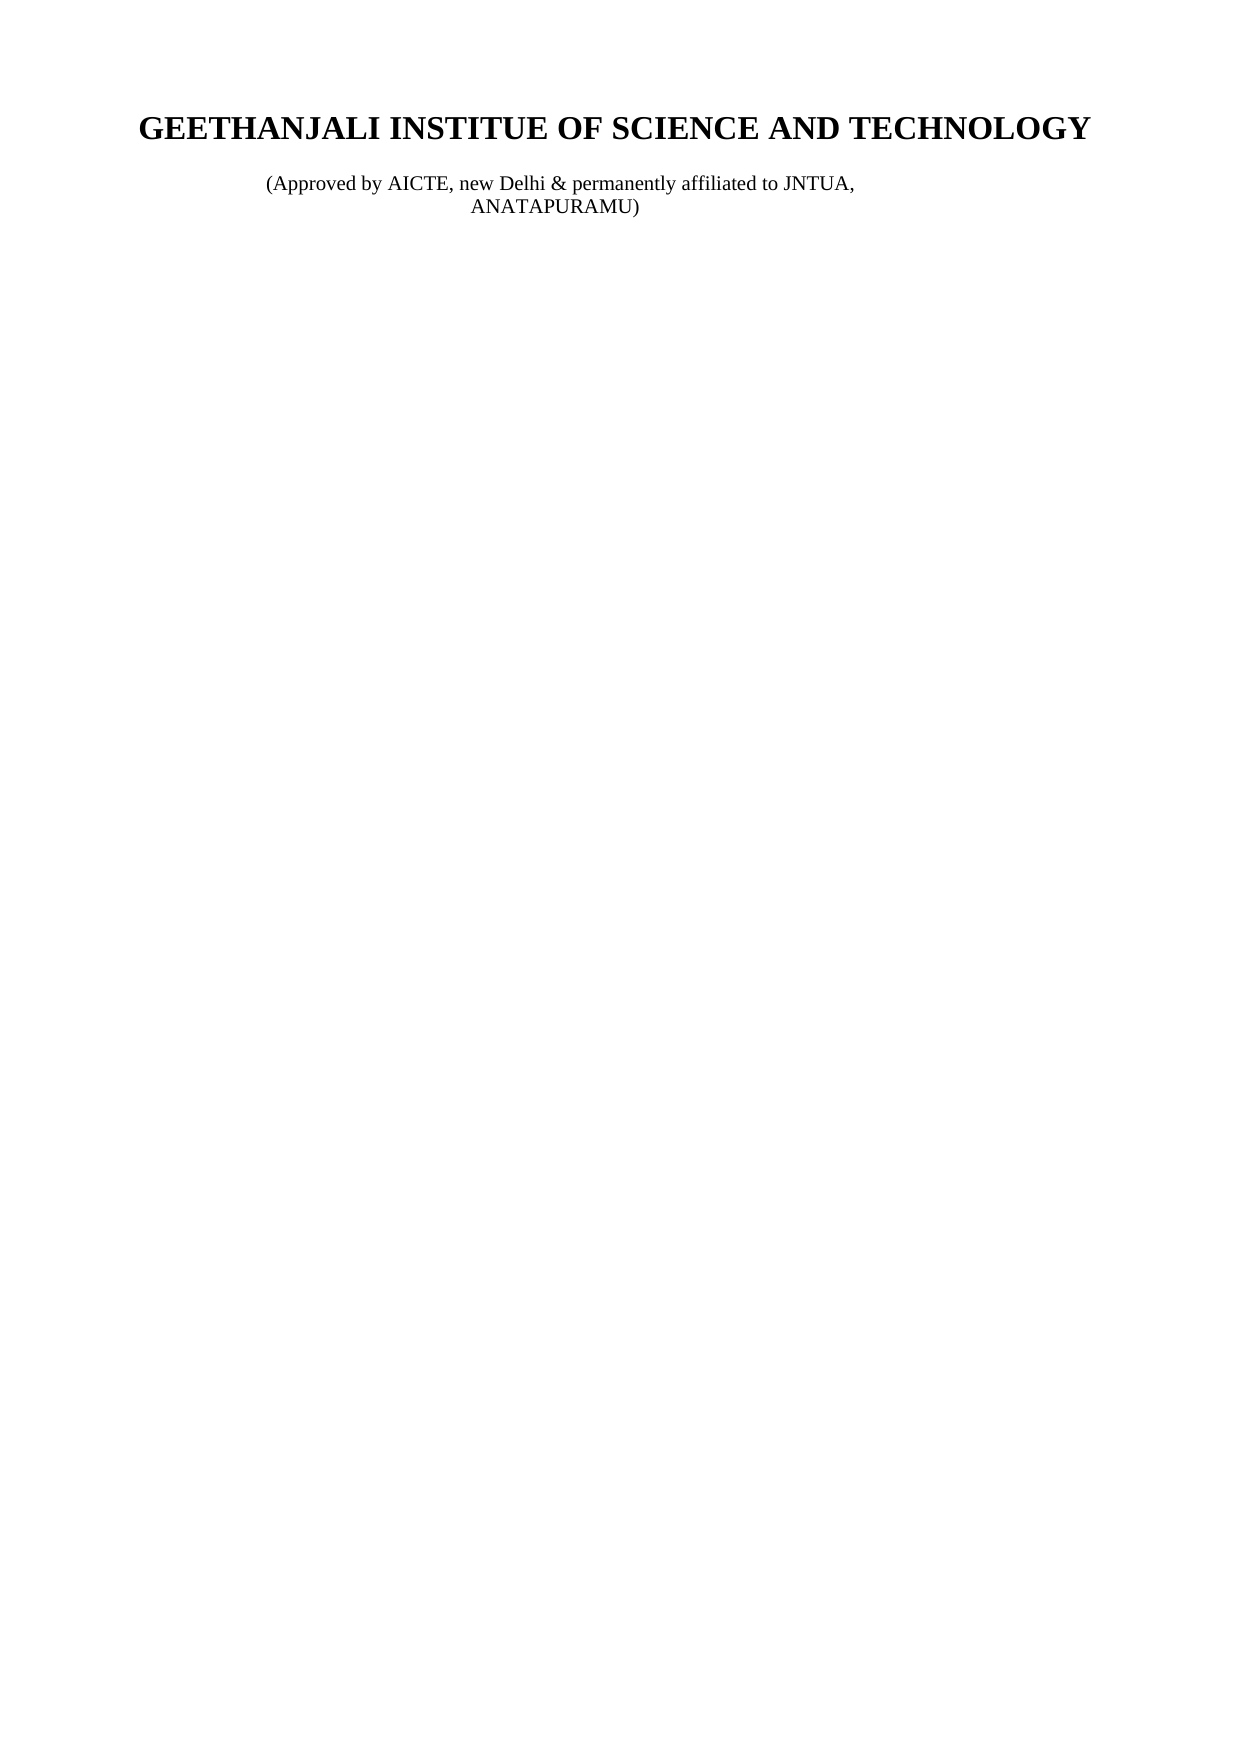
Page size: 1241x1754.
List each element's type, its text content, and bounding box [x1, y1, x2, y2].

text (Approved by AICTE, new Delhi & permanently affiliated to JNTUA, ANATAPURAMU) [168, 170, 941, 218]
text GEETHANJALI INSTITUE OF SCIENCE AND TECHNOLOGY [138, 108, 1173, 147]
